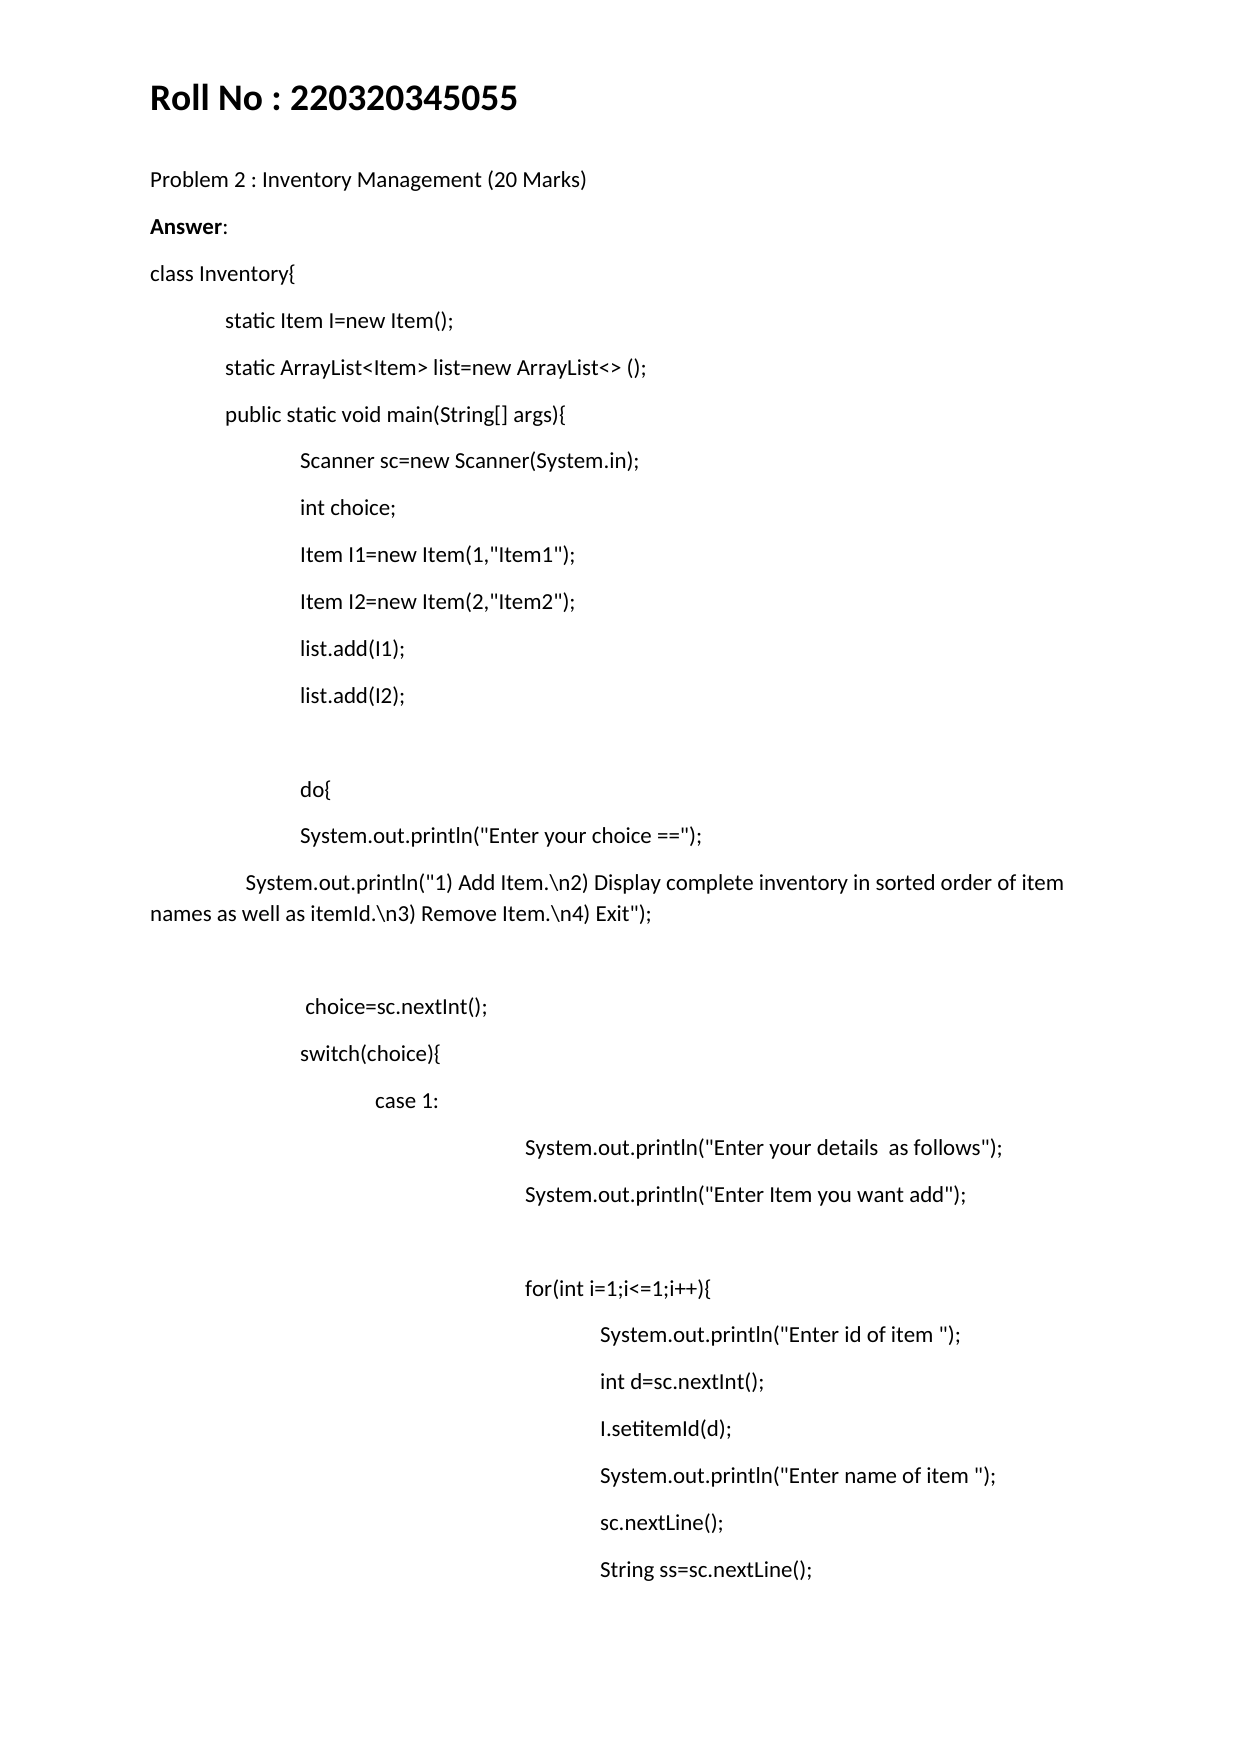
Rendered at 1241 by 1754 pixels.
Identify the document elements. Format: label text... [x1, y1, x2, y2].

text list.add(I2); [150, 681, 1090, 709]
text choice=sc.nextInt(); [150, 992, 1090, 1021]
text System.out.println("Enter your details as follows"); [150, 1133, 1090, 1161]
text System.out.println("Enter id of item "); [150, 1321, 1090, 1349]
text Item I2=new Item(2,"Item2"); [150, 587, 1090, 615]
text Problem 2 : Inventory Management (20 Marks) [150, 165, 1090, 193]
text static Item I=new Item(); [150, 306, 1090, 334]
text class Inventory{ [150, 259, 1090, 287]
text System.out.println("Enter name of item "); [150, 1461, 1090, 1489]
text int choice; [150, 493, 1090, 522]
text Scanner sc=new Scanner(System.in); [150, 447, 1090, 475]
text I.setitemId(d); [150, 1414, 1090, 1442]
text int d=sc.nextInt(); [150, 1367, 1090, 1396]
text public static void main(String[] args){ [150, 400, 1090, 428]
text Answer: [150, 212, 1090, 240]
text do{ [150, 775, 1090, 803]
text System.out.println("Enter Item you want add"); [150, 1180, 1090, 1208]
text System.out.println("Enter your choice =="); [150, 822, 1090, 850]
text case 1: [150, 1086, 1090, 1114]
text list.add(I1); [150, 634, 1090, 662]
text System.out.println("1) Add Item.\n2) Display complete inventory in sorted order of item names as well as itemId.\n3) Remove Item.\n4) Exit"); [150, 868, 1090, 927]
text sc.nextLine(); [150, 1508, 1090, 1536]
text static ArrayList<Item> list=new ArrayList<> (); [150, 353, 1090, 381]
text String ss=sc.nextLine(); [150, 1555, 1090, 1583]
text Item I1=new Item(1,"Item1"); [150, 540, 1090, 568]
text switch(choice){ [150, 1039, 1090, 1067]
text for(int i=1;i<=1;i++){ [150, 1274, 1090, 1302]
